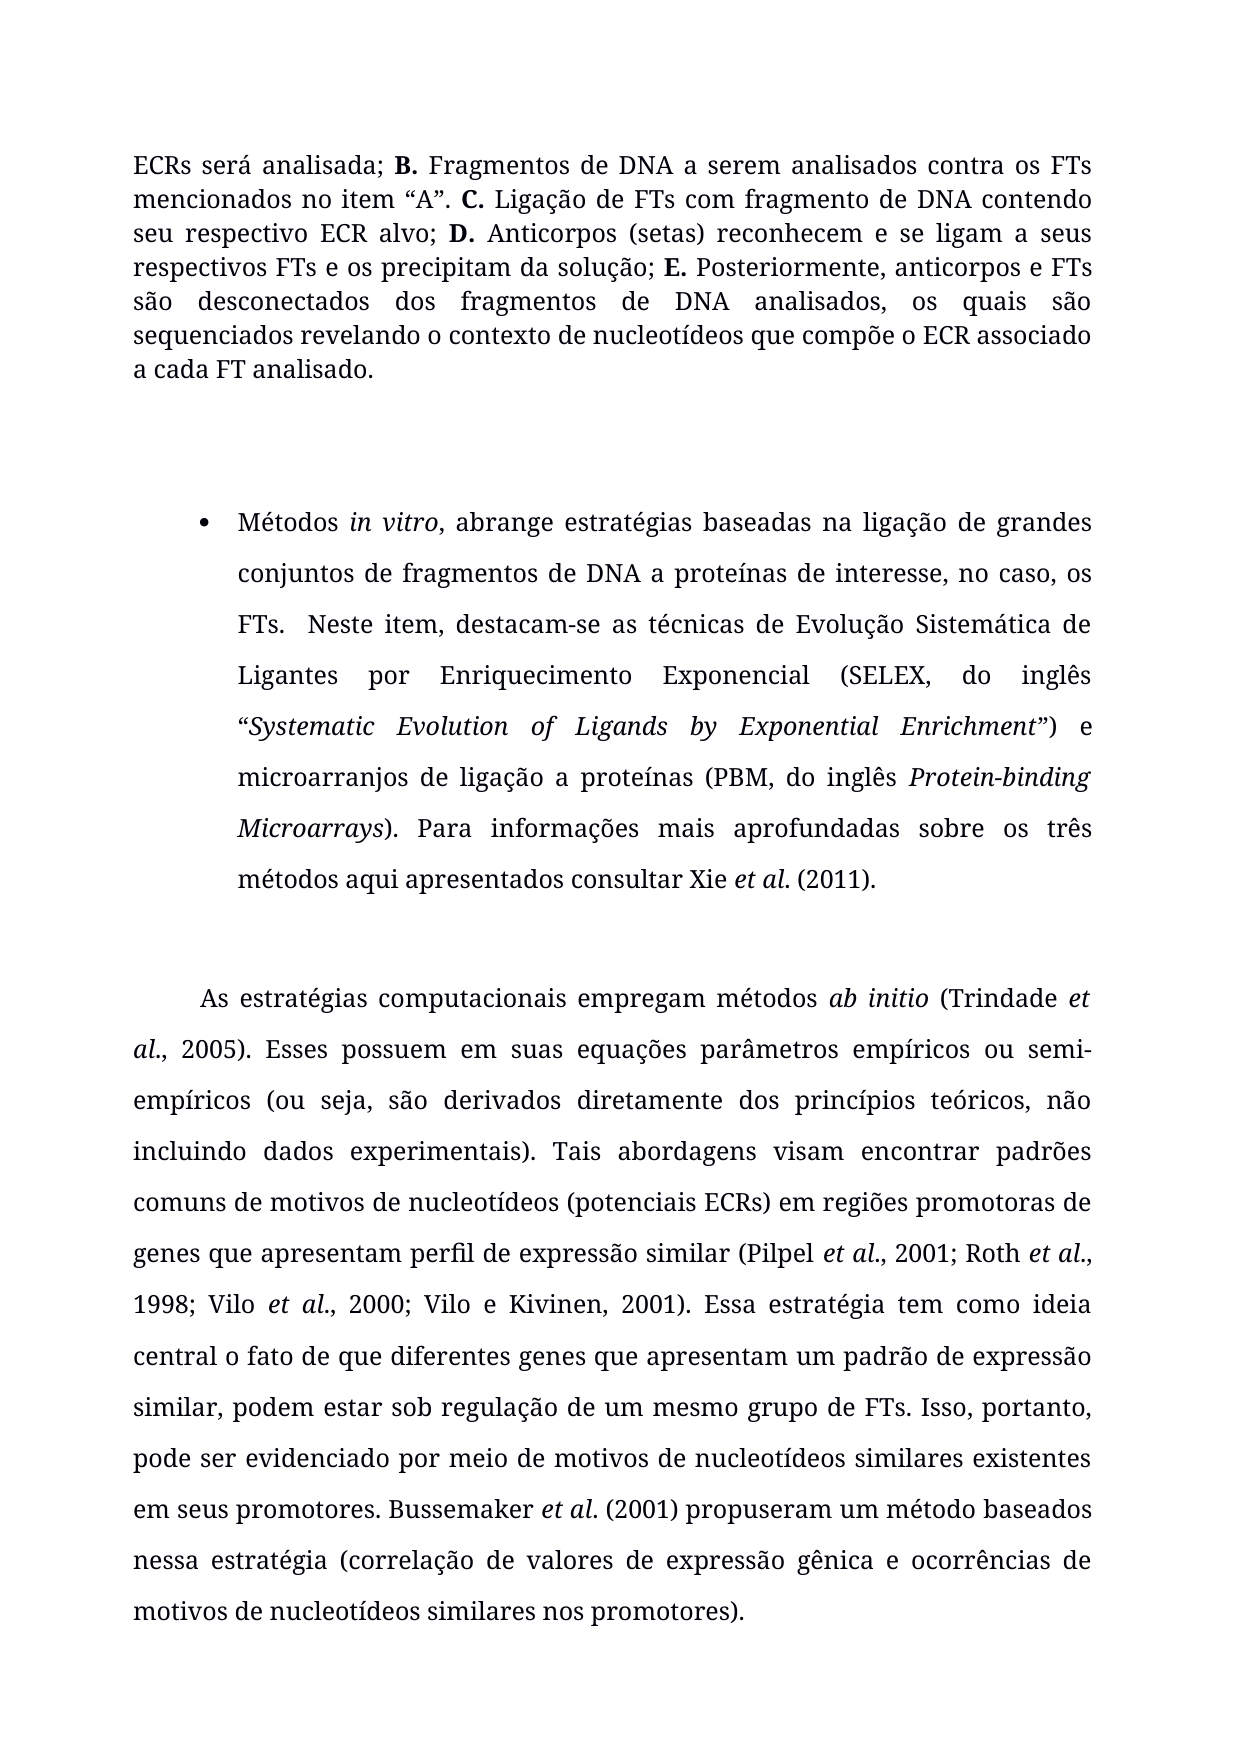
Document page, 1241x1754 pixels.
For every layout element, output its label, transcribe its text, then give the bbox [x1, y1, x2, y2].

list Métodos in vitro, abrange estratégias baseadas na ligação de grandes conjuntos de fragmentos de DNA a proteínas de interesse, no caso, os FTs. Neste item, destacam-se as técnicas de Evolução Sistemática de Ligantes por Enriquecimento Exponencial (SELEX, do inglês “Systematic Evolution of Ligands by Exponential Enrichment”) e microarranjos de ligação a proteínas (PBM, do inglês Protein-binding Microarrays). Para informações mais aprofundadas sobre os três métodos aqui apresentados consultar Xie et al. (2011). [200, 505, 1093, 896]
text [133, 148, 1093, 386]
text As estratégias computacionais empregam métodos ab initio (Trindade et al., 2005). Esses possuem em suas equações parâmetros empíricos ou semi-empíricos (ou seja, são derivados diretamente dos princípios teóricos, não incluindo dados experimentais). Tais abordagens visam encontrar padrões comuns de motivos de nucleotídeos (potenciais ECRs) em regiões promotoras de genes que apresentam perfil de expressão similar (Pilpel et al., 2001; Roth et al., 1998; Vilo et al., 2000; Vilo e Kivinen, 2001). Essa estratégia tem como ideia central o fato de que diferentes genes que apresentam um padrão de expressão similar, podem estar sob regulação de um mesmo grupo de FTs. Isso, portanto, pode ser evidenciado por meio de motivos de nucleotídeos similares existentes em seus promotores. Bussemaker et al. (2001) propuseram um método baseados nessa estratégia (correlação de valores de expressão gênica e ocorrências de motivos de nucleotídeos similares nos promotores). [133, 981, 1093, 1627]
